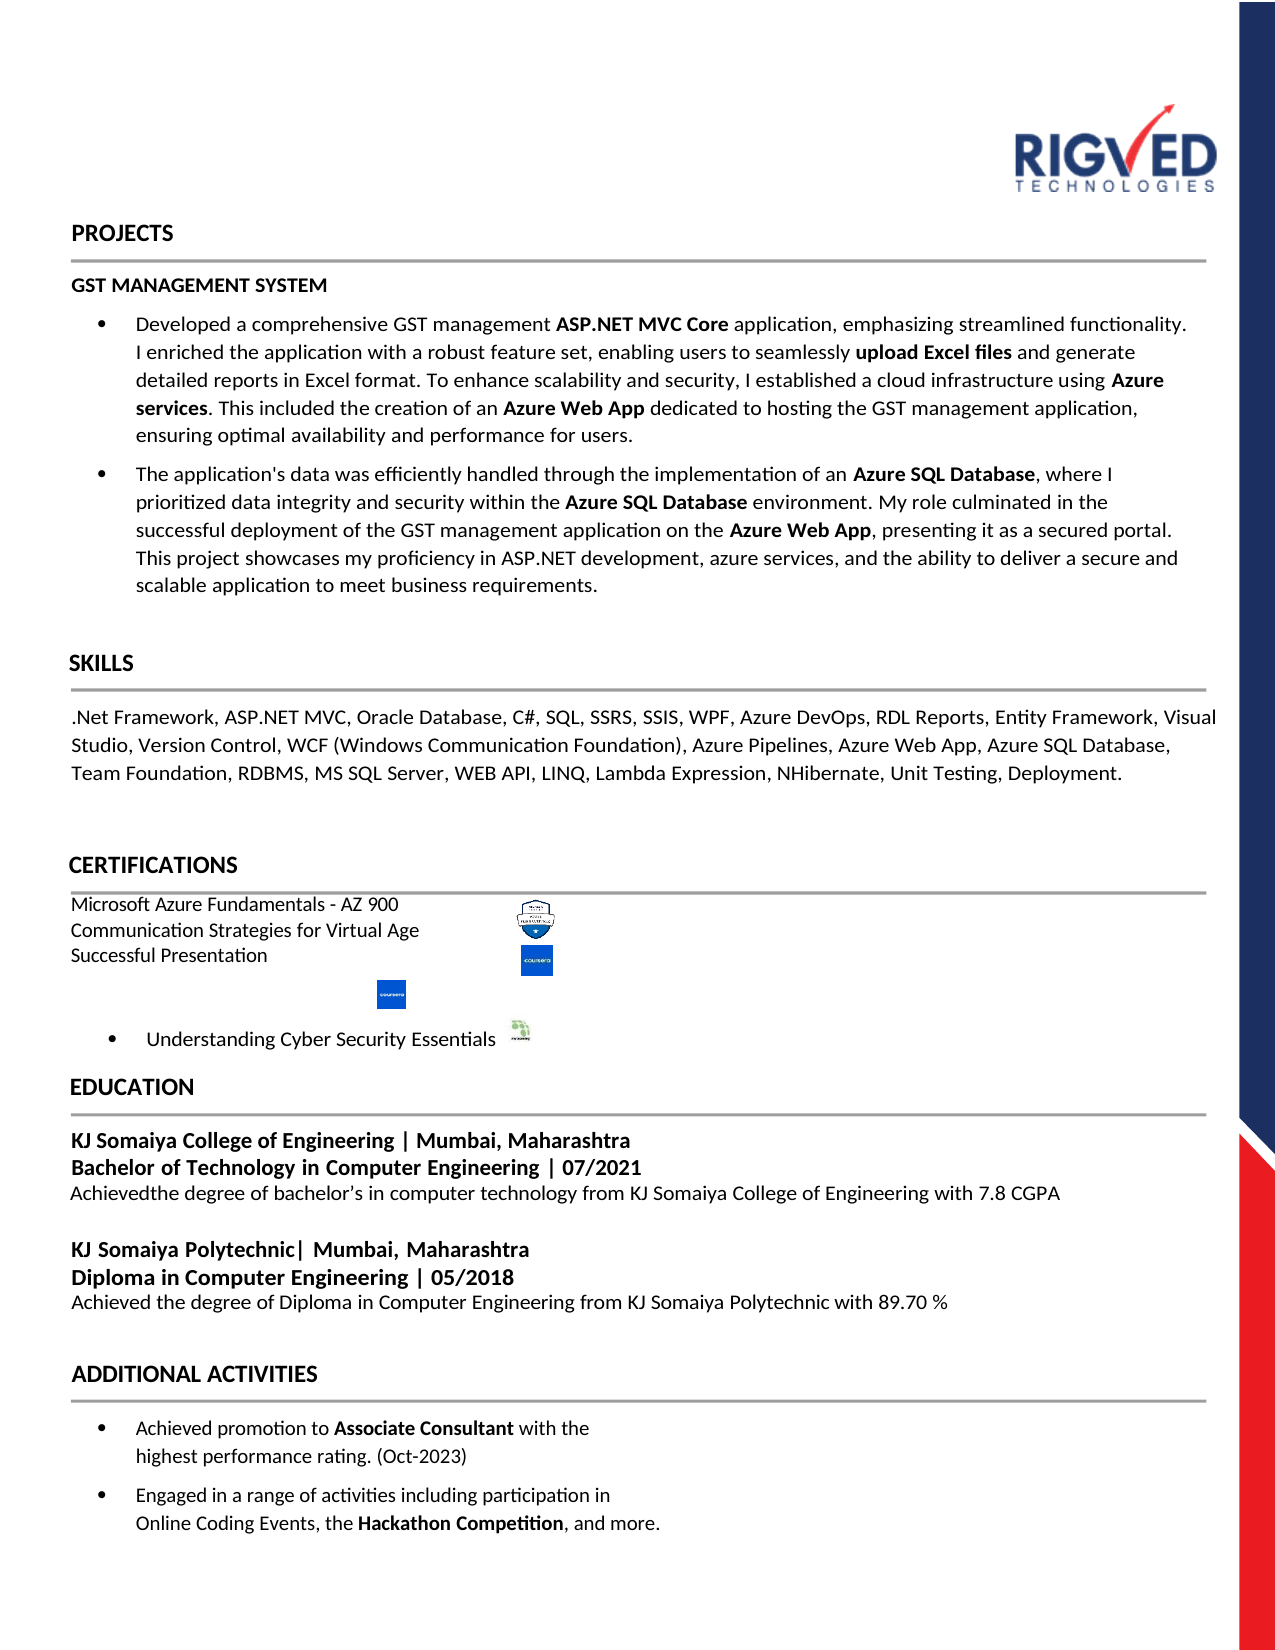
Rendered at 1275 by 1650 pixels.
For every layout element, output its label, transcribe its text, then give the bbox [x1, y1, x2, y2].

subtitle PROJECTS [71, 217, 1217, 248]
text .Net Framework, ASP.NET MVC, Oracle Database, C#, SQL, SSRS, SSIS, WPF, Azure DevOps, RDL Reports, Entity Framework, Visual Studio, Version Control, WCF (Windows Communication Foundation), Azure Pipelines, Azure Web App, Azure SQL Database, Team Foundation, RDBMS, MS SQL Server, WEB API, LINQ, Lambda Expression, NHibernate, Unit Testing, Deployment. [71, 687, 1217, 786]
text Achieved the degree of Diploma in Computer Engineering from KJ Somaiya Polytechnic with 89.70 % [71, 1291, 1217, 1314]
list Engaged in a range of activities including participation in Online Coding Events, the Hackathon Competition, and more. [98, 1482, 669, 1535]
subtitle GST MANAGEMENT SYSTEM [71, 258, 1217, 298]
list Developed a comprehensive GST management ASP.NET MVC Core application, emphasizing streamlined functionality. I enriched the application with a robust feature set, enabling users to seamlessly upload Excel files and generate detailed reports in Excel format. To enhance scalability and security, I established a cloud infrastructure using Azure services. This included the creation of an Azure Web App dedicated to hosting the GST management application, ensuring optimal availability and performance for users. [98, 311, 1197, 448]
subtitle EDUCATION [69, 1072, 1217, 1102]
subtitle KJ Somaiya Polytechnic| Mumbai, Maharashtra Diploma in Computer Engineering | 05/2018 [71, 1235, 612, 1291]
picture [503, 1013, 537, 1047]
list Understanding Cyber Security Essentials [108, 885, 1217, 1052]
list Achieved promotion to Associate Consultant with the highest performance rating. (Oct-2023) [98, 1399, 654, 1469]
text Achievedthe degree of bachelor’s in computer technology from KJ Somaiya College of Engineering with 7.8 CGPA [70, 1181, 1217, 1205]
list The application's data was efficiently handled through the implementation of an Azure SQL Database, where I prioritized data integrity and security within the Azure SQL Database environment. My role culminated in the successful deployment of the GST management application on the Azure Web App, presenting it as a secured portal. This project showcases my proficiency in ASP.NET development, azure services, and the ability to deliver a secure and scalable application to meet business requirements. [98, 461, 1197, 598]
subtitle CERTIFICATIONS [68, 850, 1217, 880]
subtitle ADDITIONAL ACTIVITIES [71, 1358, 1217, 1389]
picture [1015, 104, 1217, 192]
subtitle SKILLS [68, 647, 1217, 677]
subtitle KJ Somaiya College of Engineering | Mumbai, Maharashtra Bachelor of Technology in Computer Engineering | 07/2021 [71, 1113, 712, 1181]
